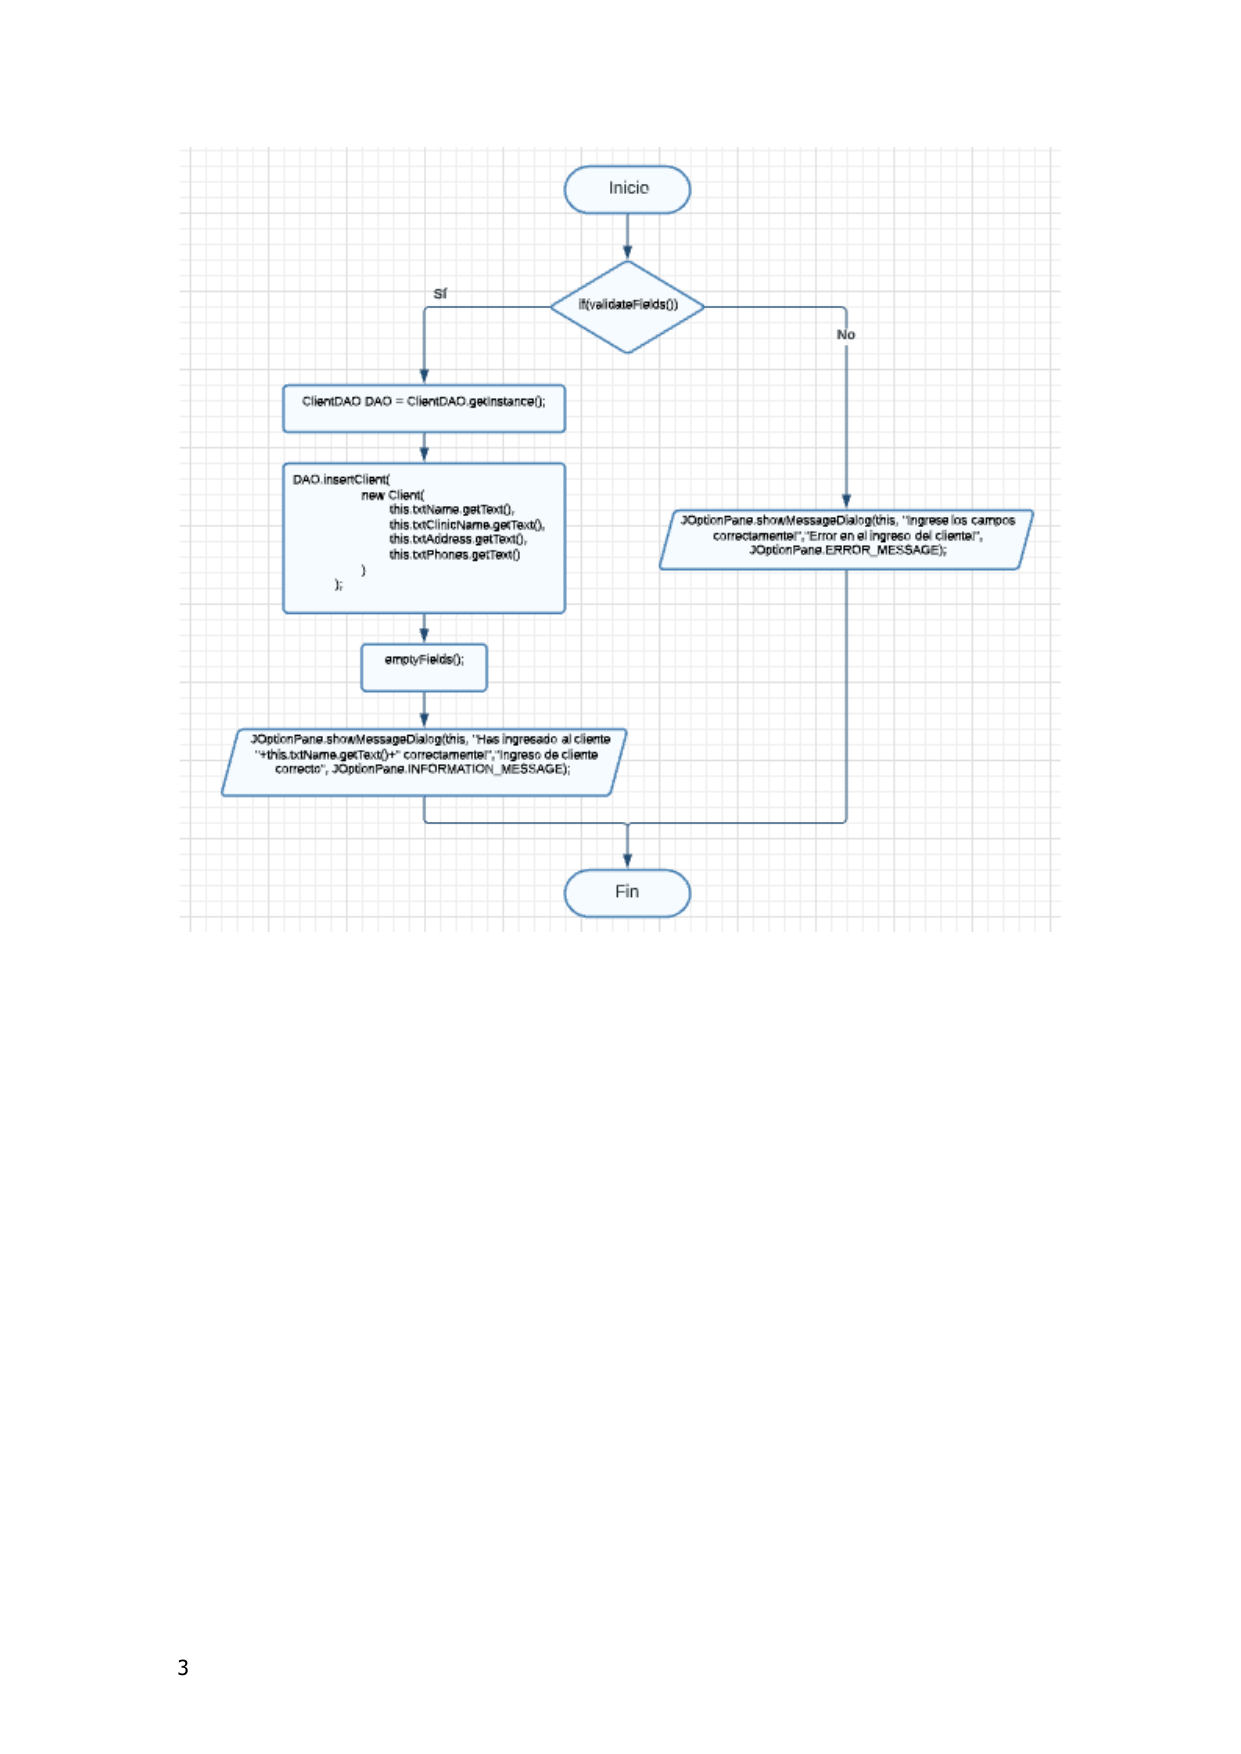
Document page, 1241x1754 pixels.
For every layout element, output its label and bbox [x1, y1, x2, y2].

picture [179, 147, 1061, 932]
